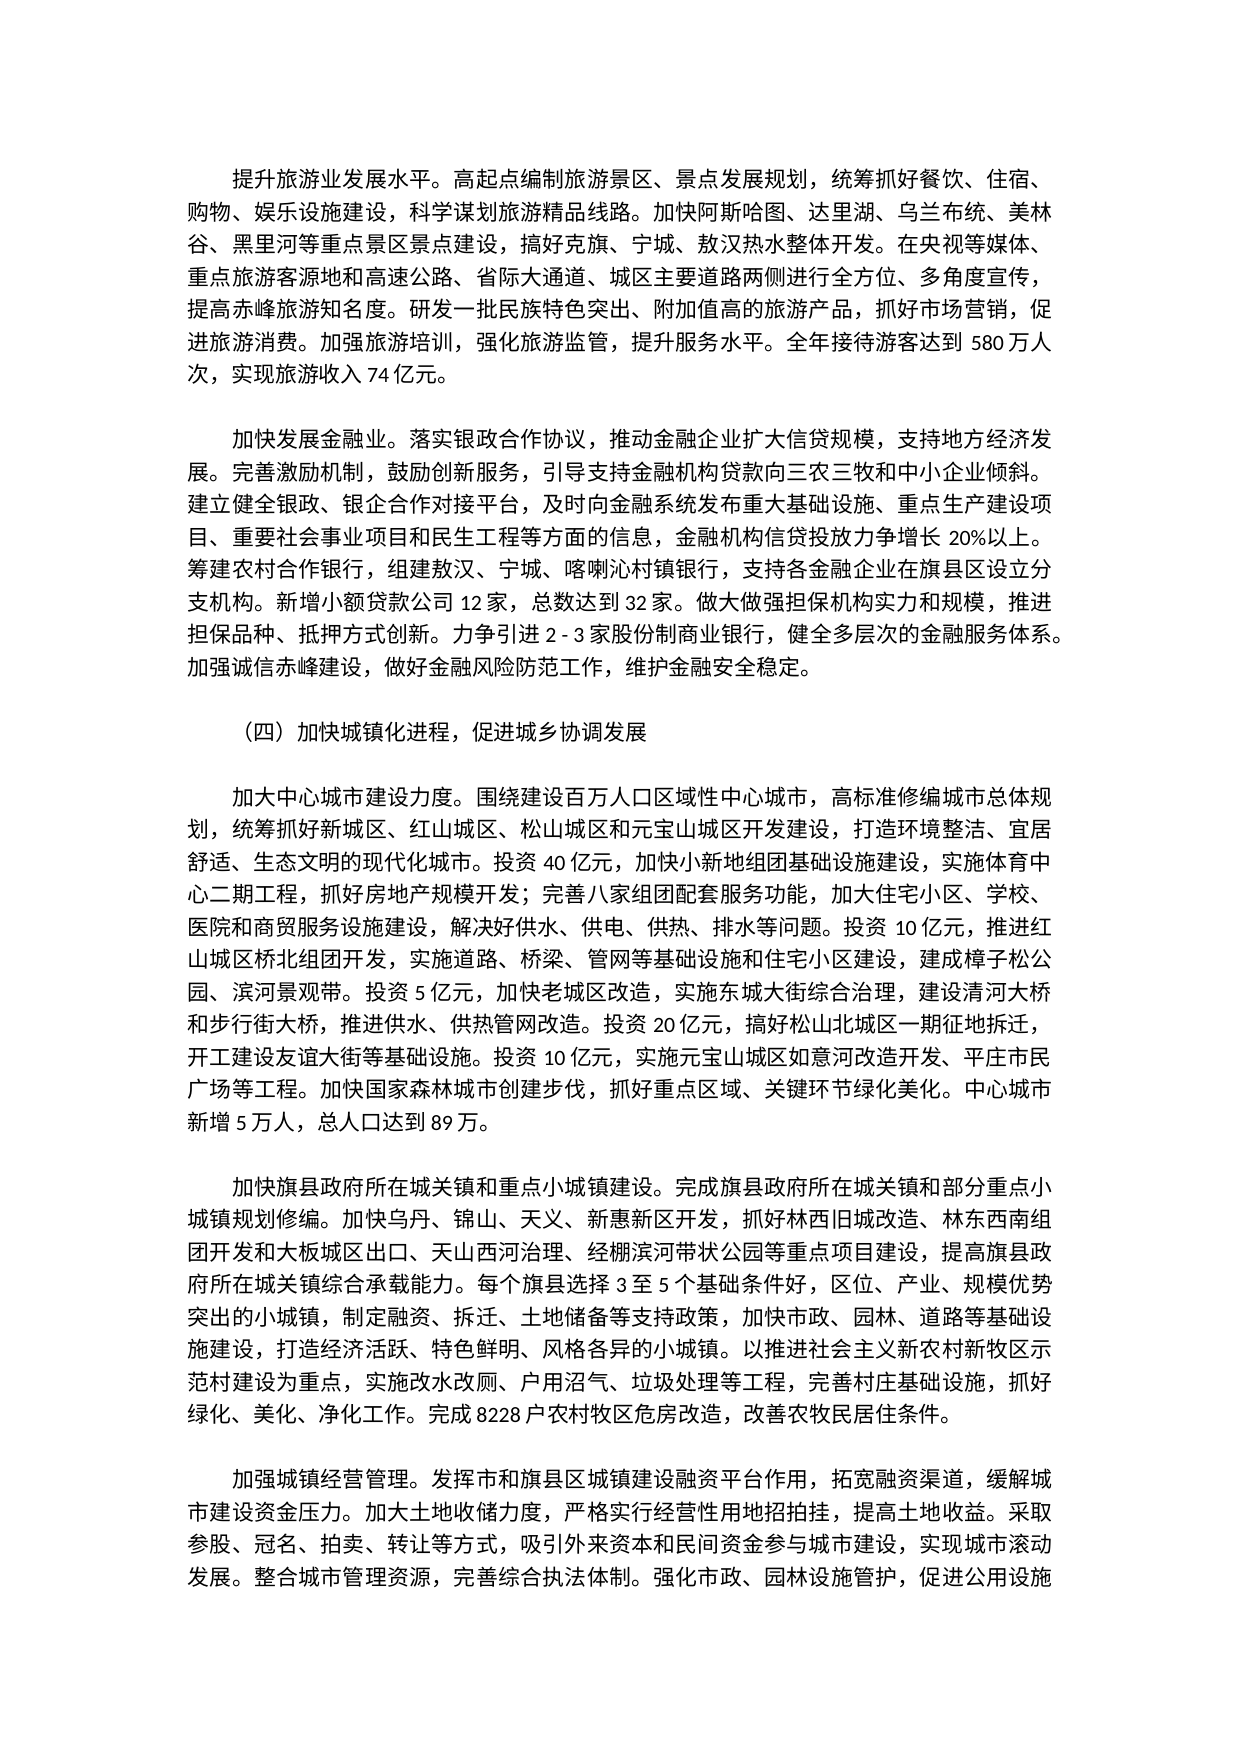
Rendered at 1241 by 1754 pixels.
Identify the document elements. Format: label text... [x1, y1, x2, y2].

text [187, 1462, 1053, 1592]
text 加大中心城市建设力度。围绕建设百万人口区域性中心城市，高标准修编城市总体规划，统筹抓好新城区、红山城区、松山城区和元宝山城区开发建设，打造环境整洁、宜居舒适、生态文明的现代化城市。投资40亿元，加快小新地组团基础设施建设，实施体育中心二期工程，抓好房地产规模开发；完善八家组团配套服务功能，加大住宅小区、学校、医院和商贸服务设施建设，解决好供水、供电、供热、排水等问题。投资10亿元，推进红山城区桥北组团开发，实施道路、桥梁、管网等基础设施和住宅小区建设，建成樟子松公园、滨河景观带。投资5亿元，加快老城区改造，实施东城大街综合治理，建设清河大桥和步行街大桥，推进供水、供热管网改造。投资20亿元，搞好松山北城区一期征地拆迁，开工建设友谊大街等基础设施。投资10亿元，实施元宝山城区如意河改造开发、平庄市民广场等工程。加快国家森林城市创建步伐，抓好重点区域、关键环节绿化美化。中心城市新增5万人，总人口达到89万。 [187, 779, 1053, 1137]
text 提升旅游业发展水平。高起点编制旅游景区、景点发展规划，统筹抓好餐饮、住宿、购物、娱乐设施建设，科学谋划旅游精品线路。加快阿斯哈图、达里湖、乌兰布统、美林谷、黑里河等重点景区景点建设，搞好克旗、宁城、敖汉热水整体开发。在央视等媒体、重点旅游客源地和高速公路、省际大通道、城区主要道路两侧进行全方位、多角度宣传，提高赤峰旅游知名度。研发一批民族特色突出、附加值高的旅游产品，抓好市场营销，促进旅游消费。加强旅游培训，强化旅游监管，提升服务水平。全年接待游客达到580万人次，实现旅游收入74亿元。 [187, 162, 1053, 389]
text 加快发展金融业。落实银政合作协议，推动金融企业扩大信贷规模，支持地方经济发展。完善激励机制，鼓励创新服务，引导支持金融机构贷款向三农三牧和中小企业倾斜。建立健全银政、银企合作对接平台，及时向金融系统发布重大基础设施、重点生产建设项目、重要社会事业项目和民生工程等方面的信息，金融机构信贷投放力争增长20%以上。筹建农村合作银行，组建敖汉、宁城、喀喇沁村镇银行，支持各金融企业在旗县区设立分支机构。新增小额贷款公司12家，总数达到32家。做大做强担保机构实力和规模，推进担保品种、抵押方式创新。力争引进2 - 3家股份制商业银行，健全多层次的金融服务体系。加强诚信赤峰建设，做好金融风险防范工作，维护金融安全稳定。 [187, 422, 1053, 682]
text （四）加快城镇化进程，促进城乡协调发展 [187, 714, 1053, 747]
text 加快旗县政府所在城关镇和重点小城镇建设。完成旗县政府所在城关镇和部分重点小城镇规划修编。加快乌丹、锦山、天义、新惠新区开发，抓好林西旧城改造、林东西南组团开发和大板城区出口、天山西河治理、经棚滨河带状公园等重点项目建设，提高旗县政府所在城关镇综合承载能力。每个旗县选择3至5个基础条件好，区位、产业、规模优势突出的小城镇，制定融资、拆迁、土地储备等支持政策，加快市政、园林、道路等基础设施建设，打造经济活跃、特色鲜明、风格各异的小城镇。以推进社会主义新农村新牧区示范村建设为重点，实施改水改厕、户用沼气、垃圾处理等工程，完善村庄基础设施，抓好绿化、美化、净化工作。完成8228户农村牧区危房改造，改善农牧民居住条件。 [187, 1169, 1053, 1429]
